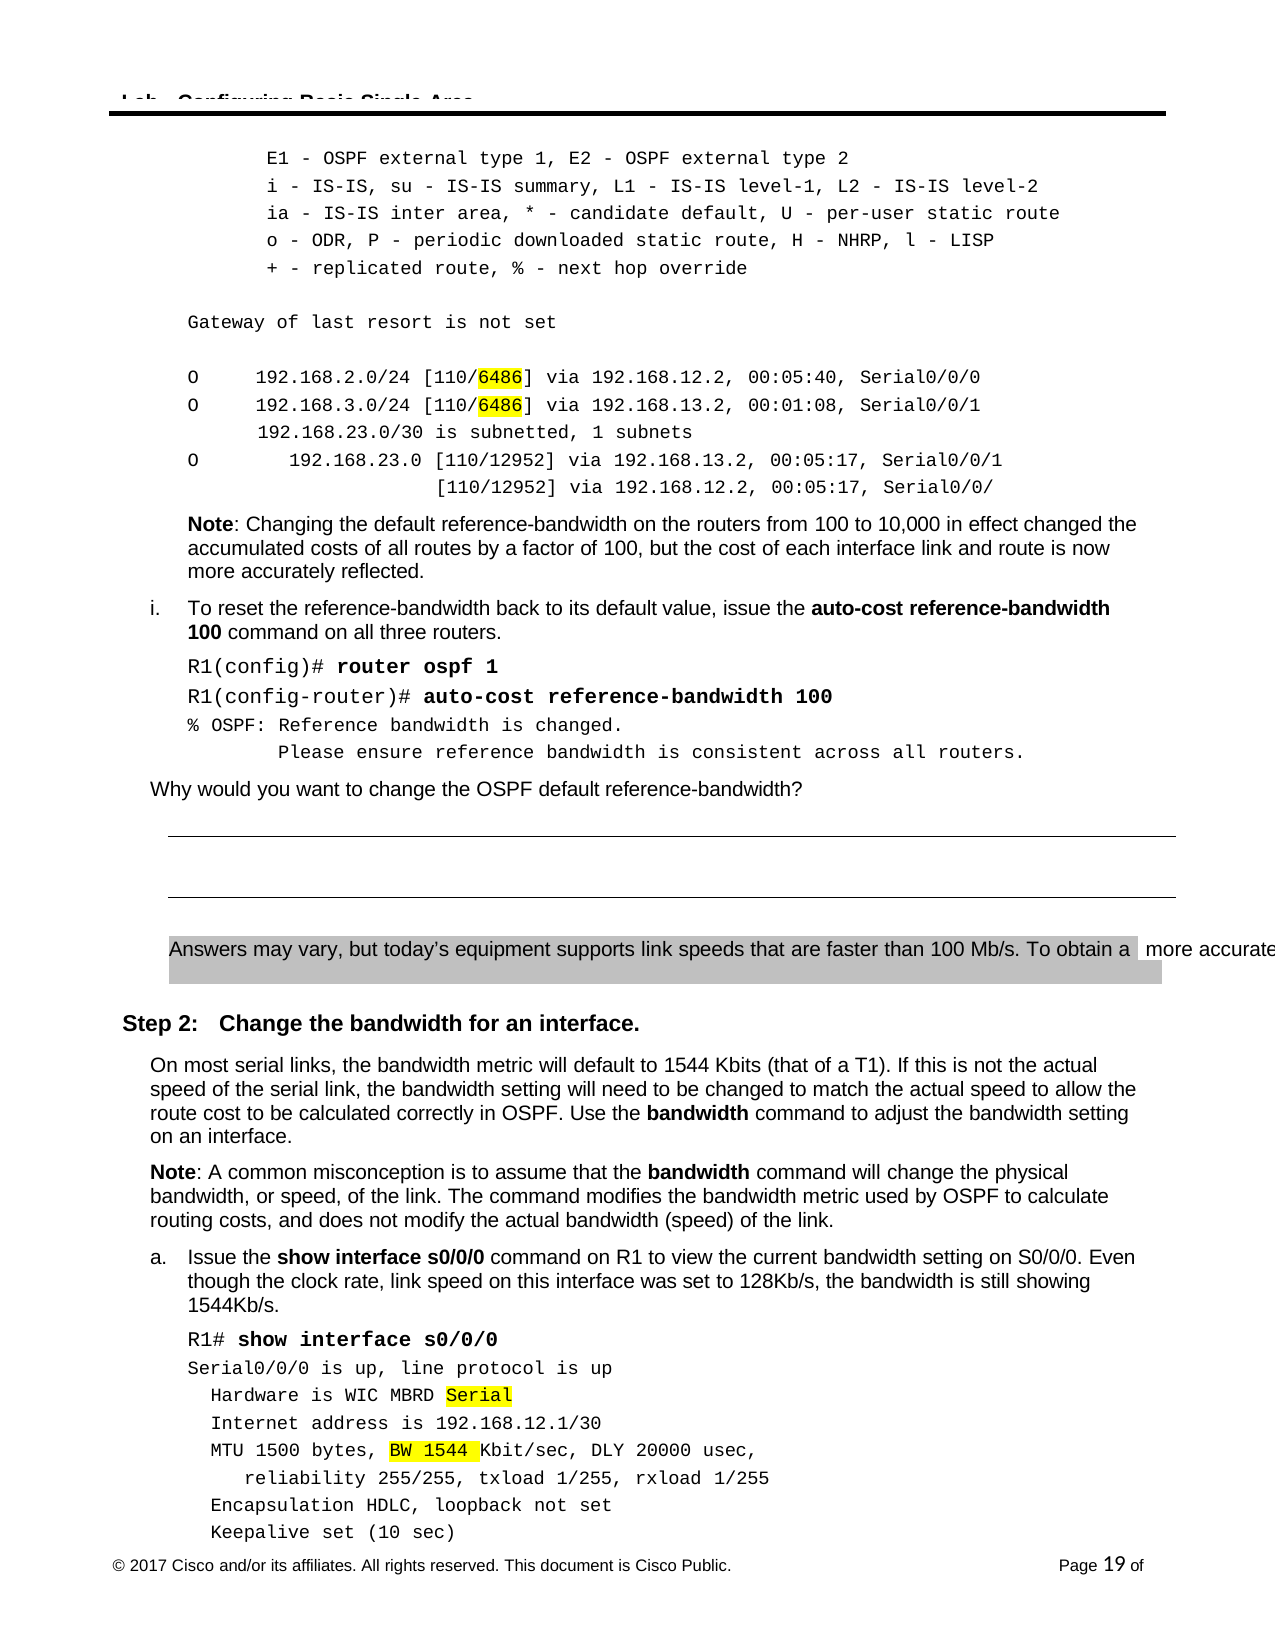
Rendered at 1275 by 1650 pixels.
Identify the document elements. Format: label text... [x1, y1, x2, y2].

text Note: Changing the default reference-bandwidth on the routers from 100 to 10,000 in effect changed the accumulated costs of all routes by a factor of 100, but the cost of each interface link and route is now more accurately reflected. [187, 511, 1143, 583]
text Serial0/0/0 is up, line protocol is up Hardware is WIC MBRD Serial Internet address is 192.168.12.1/30 [187, 1359, 614, 1435]
list To reset the reference-bandwidth back to its default value, issue the auto-cost reference-bandwidth 100 command on all three routers. [150, 596, 1123, 644]
text Encapsulation HDLC, loopback not set Keepalive set (10 sec) [210, 1496, 709, 1544]
text 192.168.23.0/30 is subnetted, 1 subnets [113, 423, 837, 444]
text Step 2: Change the bandwidth for an interface. [122, 1009, 1179, 1036]
text O 192.168.23.0 [110/12952] via 192.168.13.2, 00:05:17, Serial0/0/1 [187, 450, 1179, 472]
text MTU 1500 bytes, BW 1544 Kbit/sec, DLY 20000 usec, reliability 255/255, txload 1/255, rxload 1/255 [210, 1441, 787, 1490]
text On most serial links, the bandwidth metric will default to 1544 Kbits (that of a T1). If this is not the actual speed of the serial link, the bandwidth setting will need to be changed to match the actual speed to allow the route cost to be calculated correctly in OSPF. Use the bandwidth command to adjust the bandwidth setting on an interface. [150, 1052, 1145, 1148]
text O 192.168.2.0/24 [110/6486] via 192.168.12.2, 00:05:40, Serial0/0/0 O 192.168.3.0/24 [110/6486] via 192.168.13.2, 00:01:08, Serial0/0/1 [187, 368, 987, 417]
text Why would you want to change the OSPF default reference-bandwidth? [150, 777, 1179, 801]
text R1# show interface s0/0/0 [187, 1329, 1179, 1353]
list Issue the show interface s0/0/0 command on R1 to view the current bandwidth setting on S0/0/0. Even though the clock rate, link speed on this interface was set to 128Kb/s, the bandwidth is still showing 1544Kb/s. [150, 1244, 1143, 1316]
text i - IS-IS, su - IS-IS summary, L1 - IS-IS level-1, L2 - IS-IS level-2 ia - IS-IS inter area, * - candidate default, U - per-user static route o - ODR, P - periodic downloaded static route, H - NHRP, l - LISP [266, 176, 1061, 252]
text R1(config)# router ospf 1 [187, 656, 1179, 680]
text Note: A common misconception is to assume that the bandwidth command will change the physical bandwidth, or speed, of the link. The command modifies the bandwidth metric used by OSPF to calculate routing costs, and does not modify the actual bandwidth (speed) of the link. [150, 1160, 1150, 1232]
text E1 - OSPF external type 1, E2 - OSPF external type 2 [266, 149, 1179, 170]
text % OSPF: Reference bandwidth is changed. [187, 716, 1179, 737]
text + - replicated route, % - next hop override Gateway of last resort is not set [187, 258, 787, 334]
text Please ensure reference bandwidth is consistent across all routers. [278, 743, 1179, 764]
text [110/12952] via 192.168.12.2, 00:05:17, Serial0/0/ [435, 478, 1179, 499]
text R1(config-router)# auto-cost reference-bandwidth 100 [187, 686, 1179, 710]
